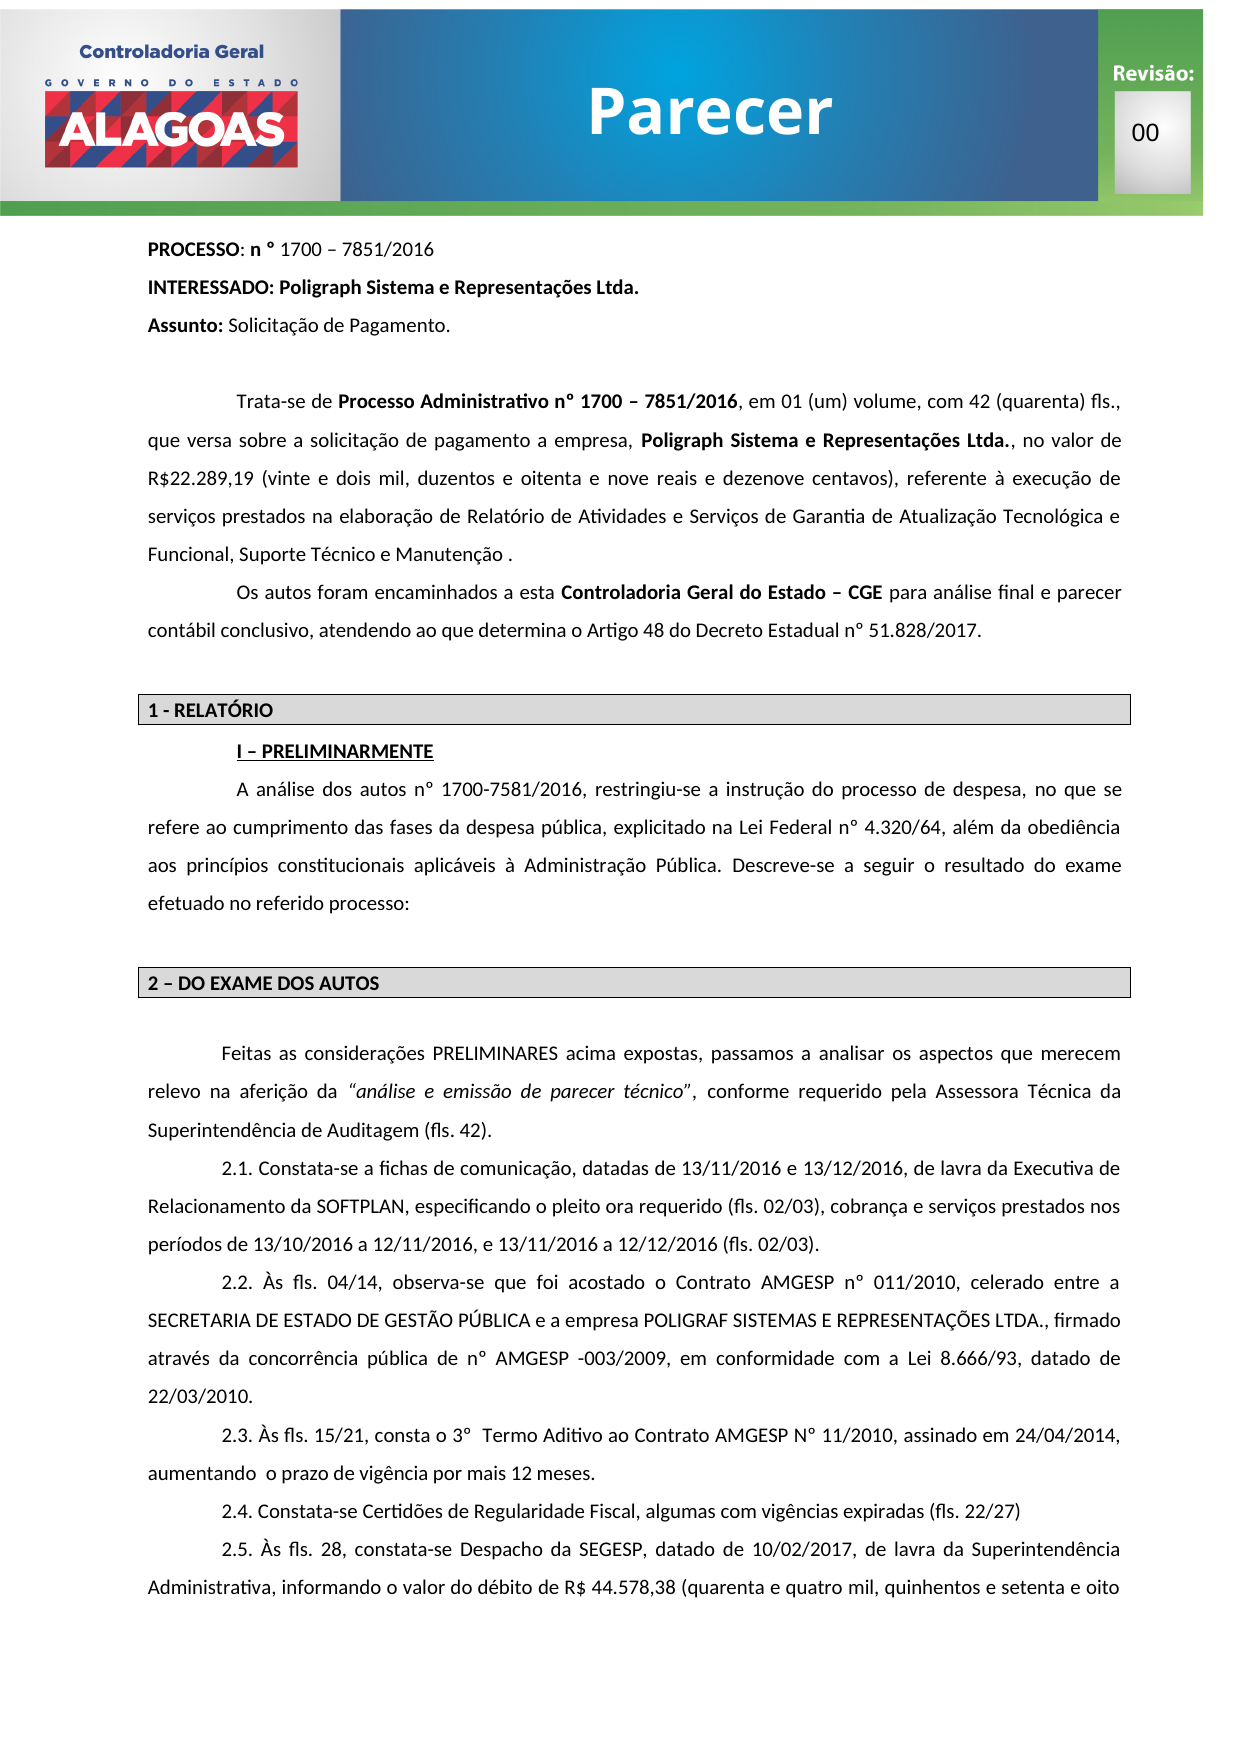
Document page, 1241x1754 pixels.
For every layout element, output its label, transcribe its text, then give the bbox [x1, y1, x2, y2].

text A análise dos autos nº 1700-7581/2016, restringiu-se a instrução do processo de despesa, no que se refere ao cumprimento das fases da despesa pública, explicitado na Lei Federal nº 4.320/64, além da obediência aos princípios constitucionais aplicáveis à Administração Pública. Descreve-se a seguir o resultado do exame efetuado no referido processo: [148, 776, 1122, 916]
text 2.4. Constata-se Certidões de Regularidade Fiscal, algumas com vigências expiradas (fls. 22/27) [148, 1498, 1122, 1523]
text Assunto: Solicitação de Pagamento. [148, 312, 1122, 338]
text 2.2. Às fls. 04/14, observa-se que foi acostado o Contrato AMGESP nº 011/2010, celerado entre a SECRETARIA DE ESTADO DE GESTÃO PÚBLICA e a empresa POLIGRAF SISTEMAS E REPRESENTAÇÕES LTDA., firmado através da concorrência pública de nº AMGESP -003/2009, em conformidade com a Lei 8.666/93, datado de 22/03/2010. [148, 1269, 1122, 1409]
text I – PRELIMINARMENTE [163, 738, 1122, 763]
text 2.3. Às fls. 15/21, consta o 3º Termo Aditivo ao Contrato AMGESP Nº 11/2010, assinado em 24/04/2014, aumentando o prazo de vigência por mais 12 meses. [148, 1422, 1122, 1485]
text 1 - RELATÓRIO [139, 695, 1130, 724]
text PROCESSO: n º 1700 – 7851/2016 [148, 236, 1122, 262]
text 2.1. Constata-se a fichas de comunicação, datadas de 13/11/2016 e 13/12/2016, de lavra da Executiva de Relacionamento da SOFTPLAN, especificando o pleito ora requerido (fls. 02/03), cobrança e serviços prestados nos períodos de 13/10/2016 a 12/11/2016, e 13/11/2016 a 12/12/2016 (fls. 02/03). [148, 1155, 1122, 1257]
picture [0, 9, 1204, 216]
text INTERESSADO: Poligraph Sistema e Representações Ltda. [148, 274, 1122, 300]
text Os autos foram encaminhados a esta Controladoria Geral do Estado – CGE para análise final e parecer contábil conclusivo, atendendo ao que determina o Artigo 48 do Decreto Estadual nº 51.828/2017. [148, 579, 1122, 643]
text Feitas as considerações PRELIMINARES acima expostas, passamos a analisar os aspectos que merecem relevo na aferição da “análise e emissão de parecer técnico”, conforme requerido pela Assessora Técnica da Superintendência de Auditagem (fls. 42). [148, 1041, 1122, 1142]
text Trata-se de Processo Administrativo nº 1700 – 7851/2016, em 01 (um) volume, com 42 (quarenta) fls., que versa sobre a solicitação de pagamento a empresa, Poligraph Sistema e Representações Ltda., no valor de R$22.289,19 (vinte e dois mil, duzentos e oitenta e nove reais e dezenove centavos), referente à execução de serviços prestados na elaboração de Relatório de Atividades e Serviços de Garantia de Atualização Tecnológica e Funcional, Suporte Técnico e Manutenção . [148, 389, 1122, 567]
text 2 – DO EXAME DOS AUTOS [139, 968, 1130, 997]
